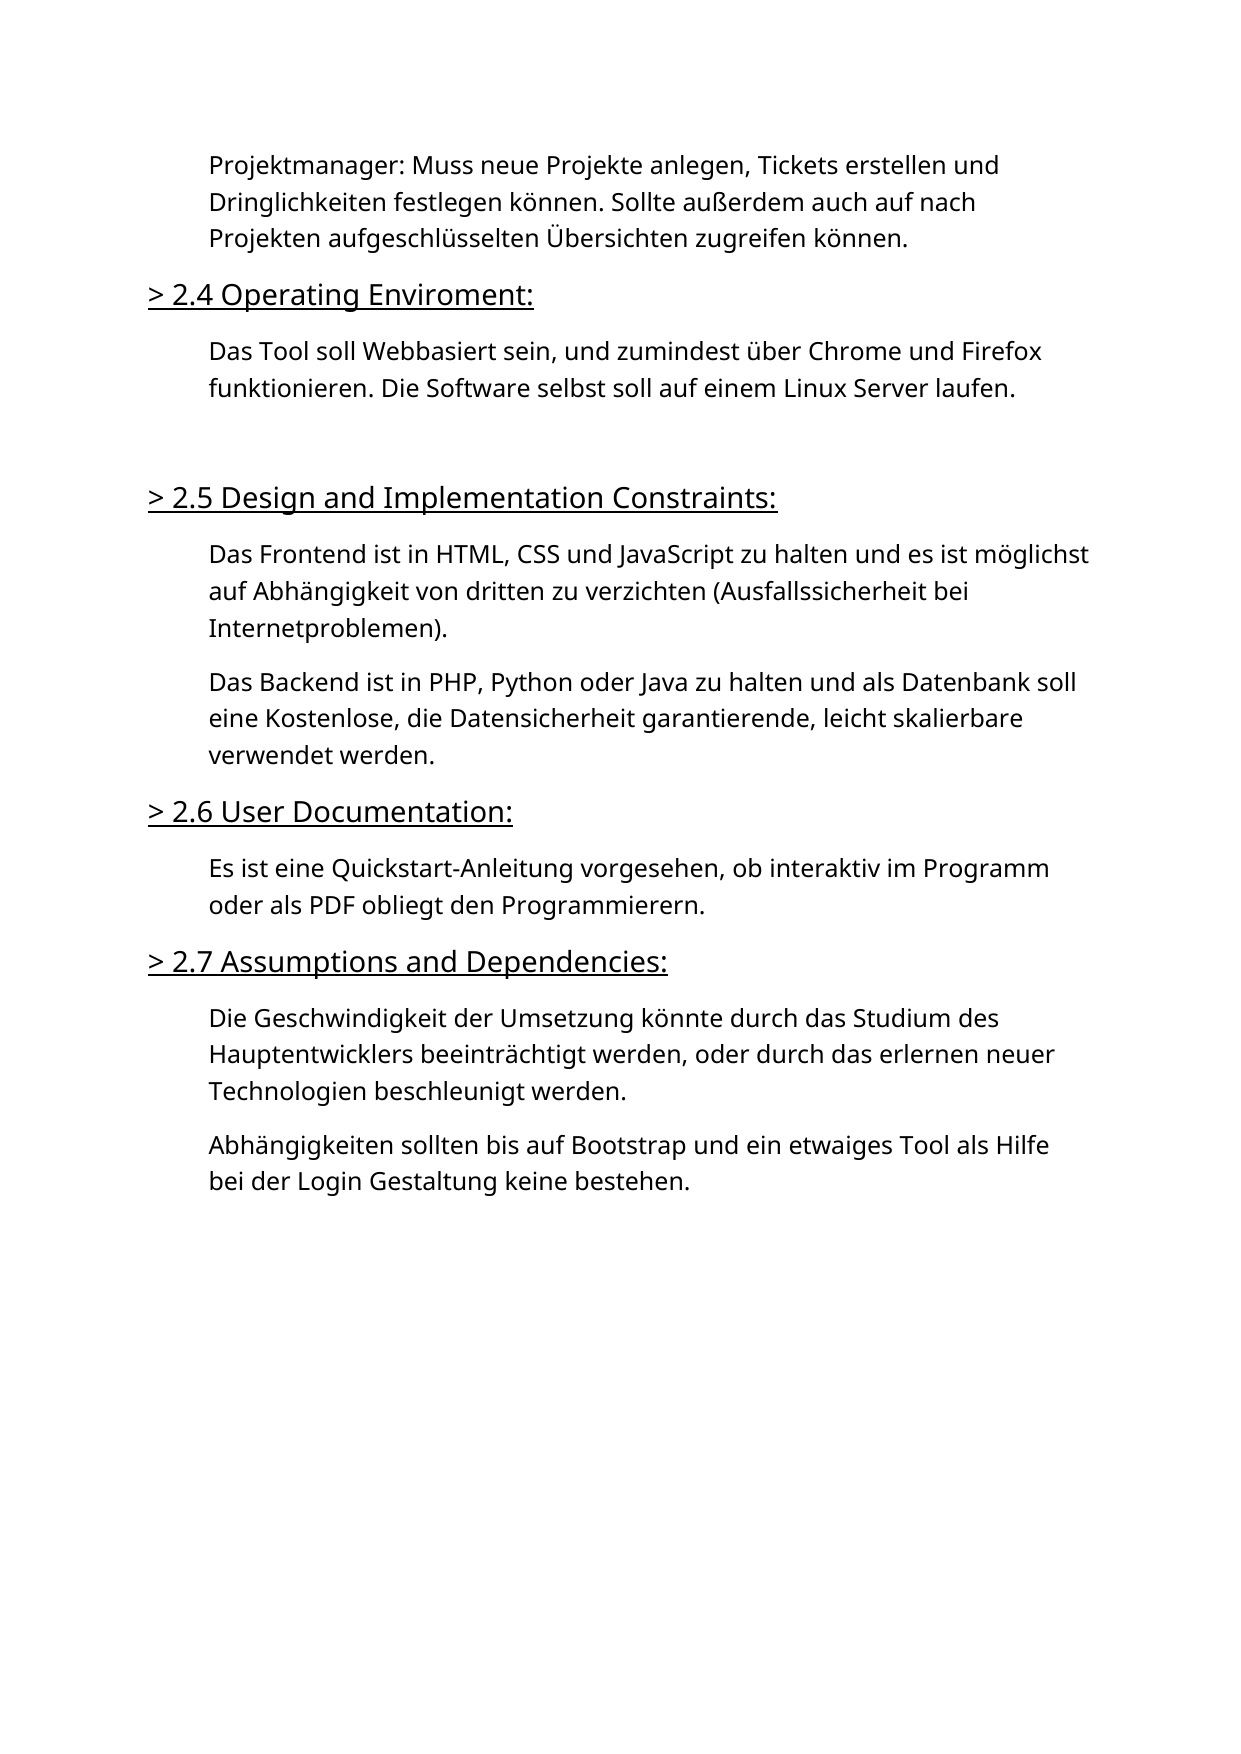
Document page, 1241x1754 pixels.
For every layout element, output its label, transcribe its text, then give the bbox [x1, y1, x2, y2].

text Projektmanager: Muss neue Projekte anlegen, Tickets erstellen und Dringlichkeiten festlegen können. Sollte außerdem auch auf nach Projekten aufgeschlüsselten Übersichten zugreifen können. [208, 148, 1093, 255]
text Das Backend ist in PHP, Python oder Java zu halten und als Datenbank soll eine Kostenlose, die Datensicherheit garantierende, leicht skalierbare verwendet werden. [208, 664, 1093, 772]
text > 2.6 User Documentation: [148, 791, 1093, 831]
text > 2.4 Operating Enviroment: [148, 274, 1093, 314]
text > 2.5 Design and Implementation Constraints: [148, 478, 1093, 517]
text Es ist eine Quickstart-Anleitung vorgesehen, ob interaktiv im Programm oder als PDF obliegt den Programmierern. [208, 851, 1093, 921]
text Das Tool soll Webbasiert sein, und zumindest über Chrome und Firefox funktionieren. Die Software selbst soll auf einem Linux Server laufen. [208, 334, 1093, 405]
text Die Geschwindigkeit der Umsetzung könnte durch das Studium des Hauptentwicklers beeinträchtigt werden, oder durch das erlernen neuer Technologien beschleunigt werden. [208, 1000, 1093, 1108]
text Das Frontend ist in HTML, CSS und JavaScript zu halten und es ist möglichst auf Abhängigkeit von dritten zu verzichten (Ausfallssicherheit bei Internetproblemen). [208, 537, 1093, 645]
text Abhängigkeiten sollten bis auf Bootstrap und ein etwaiges Tool als Hilfe bei der Login Gestaltung keine bestehen. [208, 1127, 1093, 1198]
text > 2.7 Assumptions and Dependencies: [148, 941, 1093, 981]
